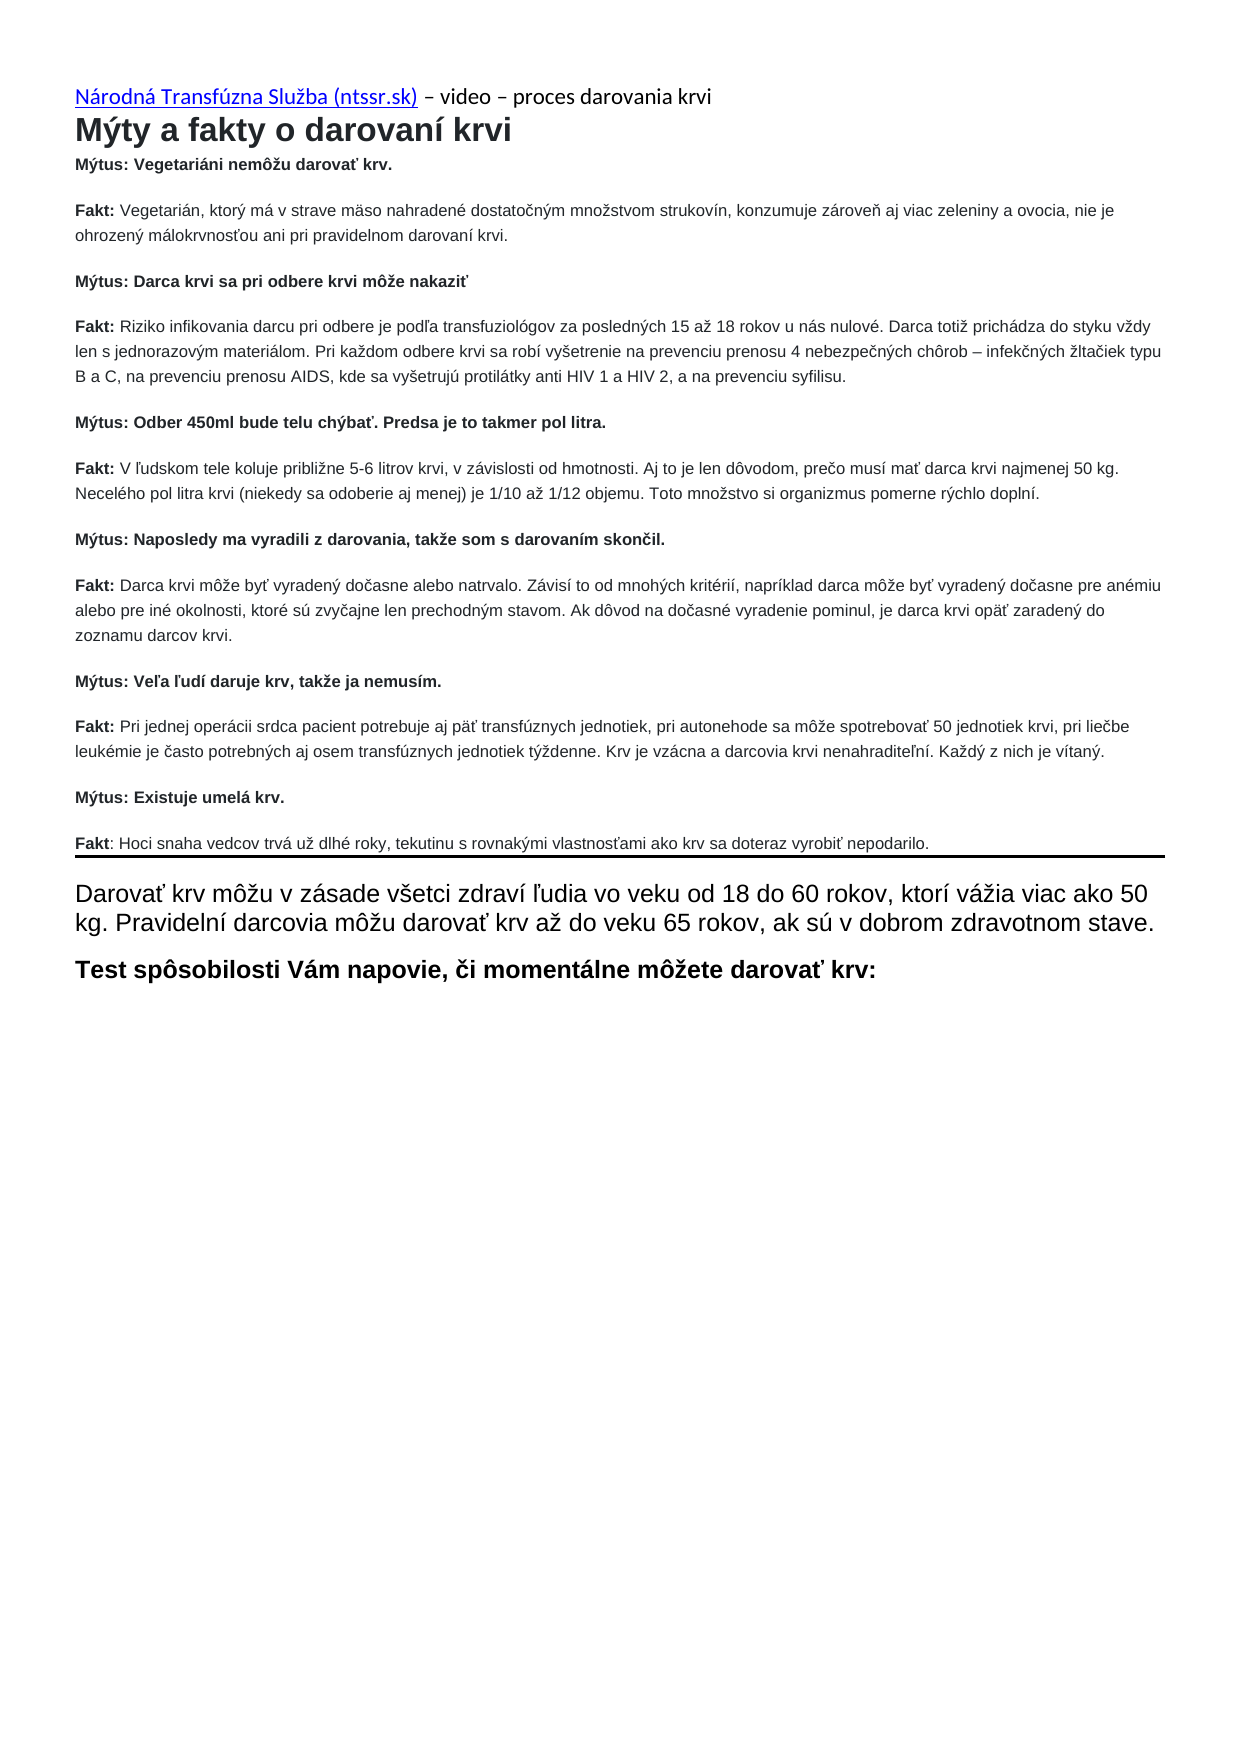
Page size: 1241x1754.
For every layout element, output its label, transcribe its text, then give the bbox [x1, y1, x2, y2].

text Mýtus: Existuje umelá krv. [75, 782, 1165, 807]
text Mýty a fakty o darovaní krvi [75, 110, 1165, 149]
text Fakt: Vegetarián, ktorý má v strave mäso nahradené dostatočným množstvom strukovín, konzumuje zároveň aj viac zeleniny a ovocia, nie je ohrozený málokrvnosťou ani pri pravidelnom darovaní krvi. [75, 195, 1165, 245]
text Mýtus: Veľa ľudí daruje krv, takže ja nemusím. [75, 666, 1165, 691]
text Mýtus: Naposledy ma vyradili z darovania, takže som s darovaním skončil. [75, 524, 1165, 549]
text Test spôsobilosti Vám napovie, či momentálne môžete darovať krv: [75, 955, 1165, 984]
text Darovať krv môžu v zásade všetci zdraví ľudia vo veku od 18 do 60 rokov, ktorí vážia viac ako 50 kg. Pravidelní darcovia môžu darovať krv až do veku 65 rokov, ak sú v dobrom zdravotnom stave. [75, 879, 1165, 937]
text Fakt: Darca krvi môže byť vyradený dočasne alebo natrvalo. Závisí to od mnohých kritérií, napríklad darca môže byť vyradený dočasne pre anémiu alebo pre iné okolnosti, ktoré sú zvyčajne len prechodným stavom. Ak dôvod na dočasné vyradenie pominul, je darca krvi opäť zaradený do zoznamu darcov krvi. [75, 570, 1165, 645]
text Mýtus: Vegetariáni nemôžu darovať krv. [75, 149, 1165, 174]
text Mýtus: Odber 450ml bude telu chýbať. Predsa je to takmer pol litra. [75, 407, 1165, 432]
text Fakt: Riziko infikovania darcu pri odbere je podľa transfuziológov za posledných 15 až 18 rokov u nás nulové. Darca totiž prichádza do styku vždy len s jednorazovým materiálom. Pri každom odbere krvi sa robí vyšetrenie na prevenciu prenosu 4 nebezpečných chôrob – infekčných žltačiek typu B a C, na prevenciu prenosu AIDS, kde sa vyšetrujú protilátky anti HIV 1 a HIV 2, a na prevenciu syfilisu. [75, 311, 1165, 386]
text Fakt: Pri jednej operácii srdca pacient potrebuje aj päť transfúznych jednotiek, pri autonehode sa môže spotrebovať 50 jednotiek krvi, pri liečbe leukémie je často potrebných aj osem transfúznych jednotiek týždenne. Krv je vzácna a darcovia krvi nenahraditeľní. Každý z nich je vítaný. [75, 711, 1165, 761]
text Národná Transfúzna Služba (ntssr.sk) – video – proces darovania krvi [75, 75, 1165, 110]
text Mýtus: Darca krvi sa pri odbere krvi môže nakaziť [75, 266, 1165, 291]
text Fakt: V ľudskom tele koluje približne 5-6 litrov krvi, v závislosti od hmotnosti. Aj to je len dôvodom, prečo musí mať darca krvi najmenej 50 kg. Necelého pol litra krvi (niekedy sa odoberie aj menej) je 1/10 až 1/12 objemu. Toto množstvo si organizmus pomerne rýchlo doplní. [75, 453, 1165, 503]
text Fakt: Hoci snaha vedcov trvá už dlhé roky, tekutinu s rovnakými vlastnosťami ako krv sa doteraz vyrobiť nepodarilo. [75, 828, 1165, 855]
